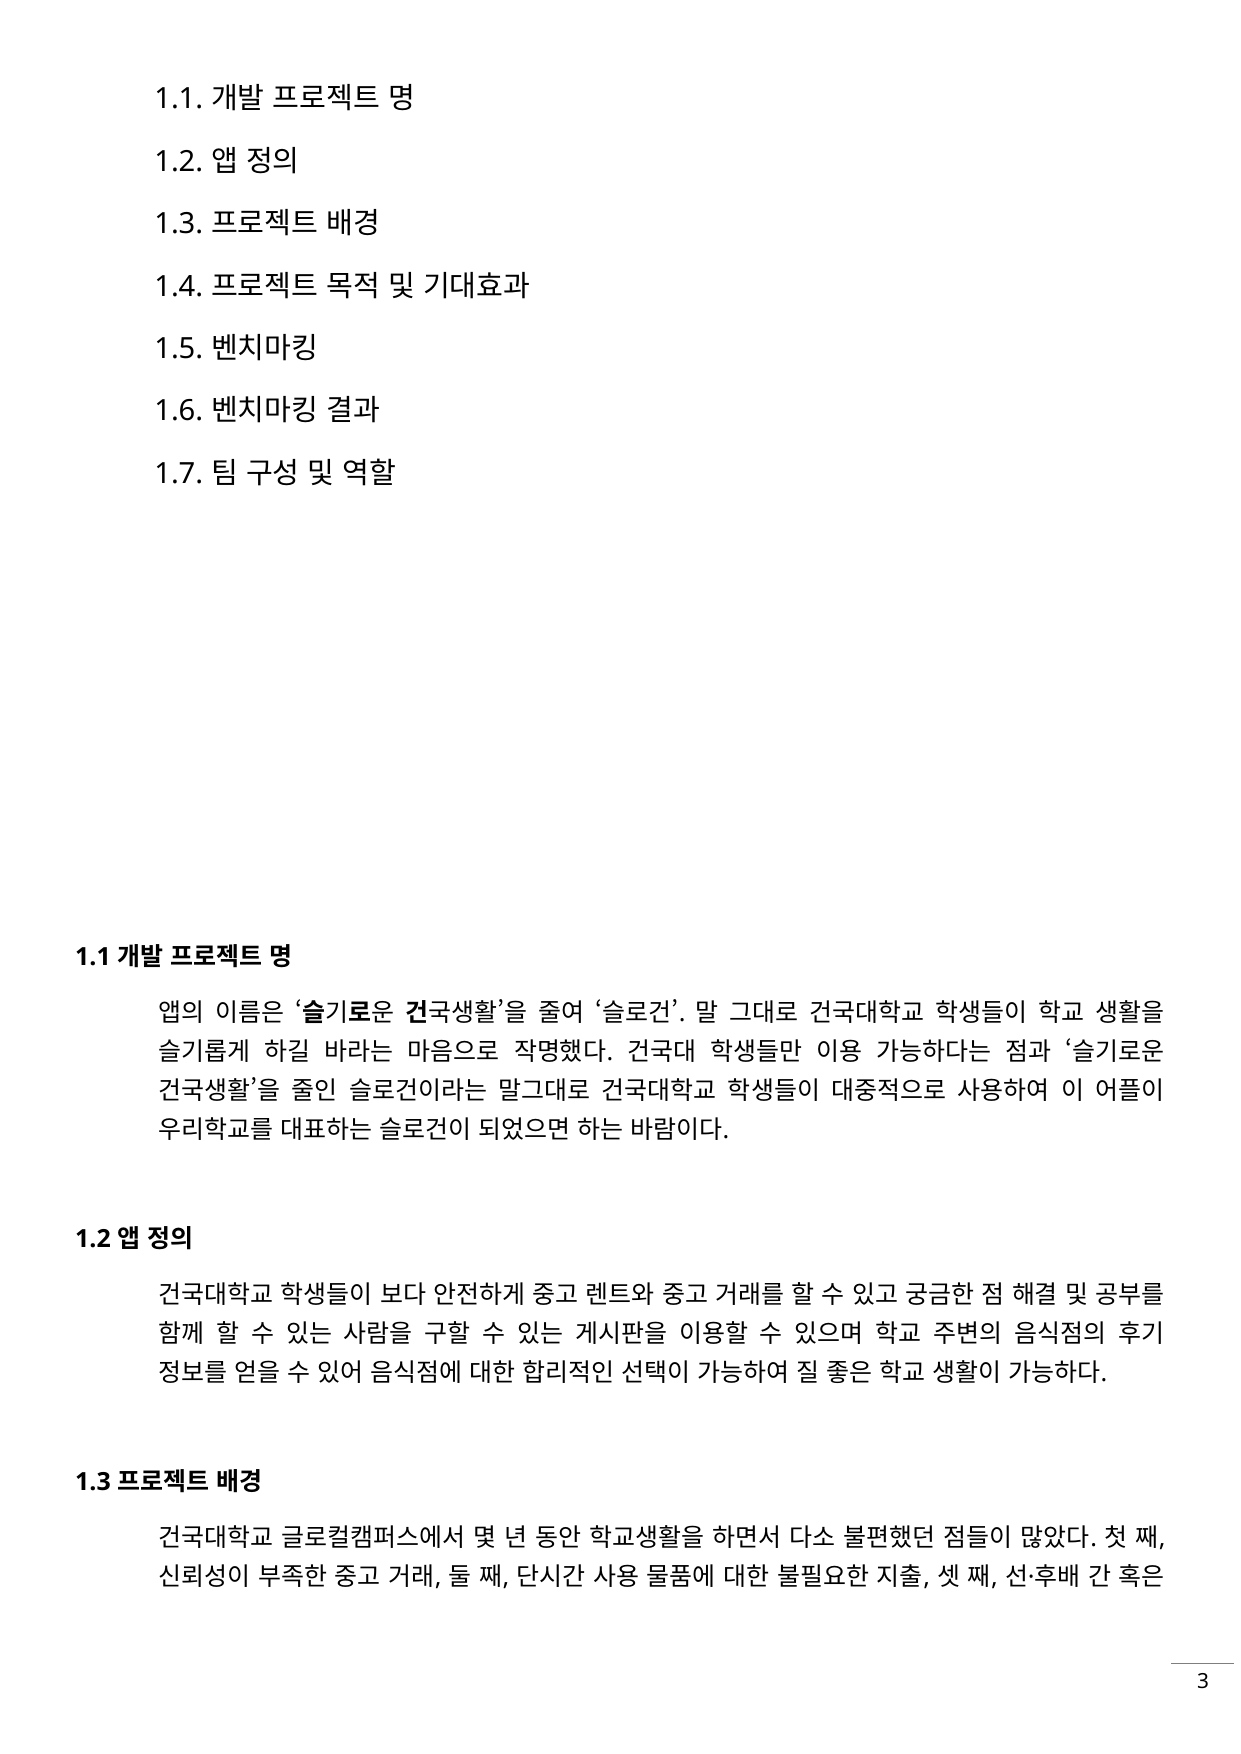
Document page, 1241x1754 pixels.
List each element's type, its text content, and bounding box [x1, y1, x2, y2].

text 1.3 프로젝트 배경 [75, 1461, 1165, 1498]
list 1.6. 벤치마킹 결과 [154, 387, 1165, 429]
list 1.4. 프로젝트 목적 및 기대효과 [154, 262, 1165, 304]
list 앱의 이름은 ‘슬기로운 건국생활’을 줄여 ‘슬로건’. 말 그대로 건국대학교 학생들이 학교 생활을 슬기롭게 하길 바라는 마음으로 작명했다. 건국대 학생들만 이용 가능하다는 점과 ‘슬기로운 건국생활’을 줄인 슬로건이라는 말그대로 건국대학교 학생들이 대중적으로 사용하여 이 어플이 우리학교를 대표하는 슬로건이 되었으면 하는 바람이다. [158, 992, 1165, 1145]
list 1.7. 팀 구성 및 역할 [154, 449, 1165, 492]
list 1.5. 벤치마킹 [154, 324, 1165, 367]
list 1.1. 개발 프로젝트 명 [154, 75, 1165, 117]
list 1.2. 앱 정의 [154, 137, 1165, 180]
text 1.2 앱 정의 [75, 1218, 1165, 1254]
list 1.3. 프로젝트 배경 [154, 200, 1165, 242]
list 건국대학교 학생들이 보다 안전하게 중고 렌트와 중고 거래를 할 수 있고 궁금한 점 해결 및 공부를 함께 할 수 있는 사람을 구할 수 있는 게시판을 이용할 수 있으며 학교 주변의 음식점의 후기 정보를 얻을 수 있어 음식점에 대한 합리적인 선택이 가능하여 질 좋은 학교 생활이 가능하다. [158, 1274, 1165, 1388]
text 1.1 개발 프로젝트 명 [75, 936, 1165, 972]
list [158, 1517, 1165, 1592]
